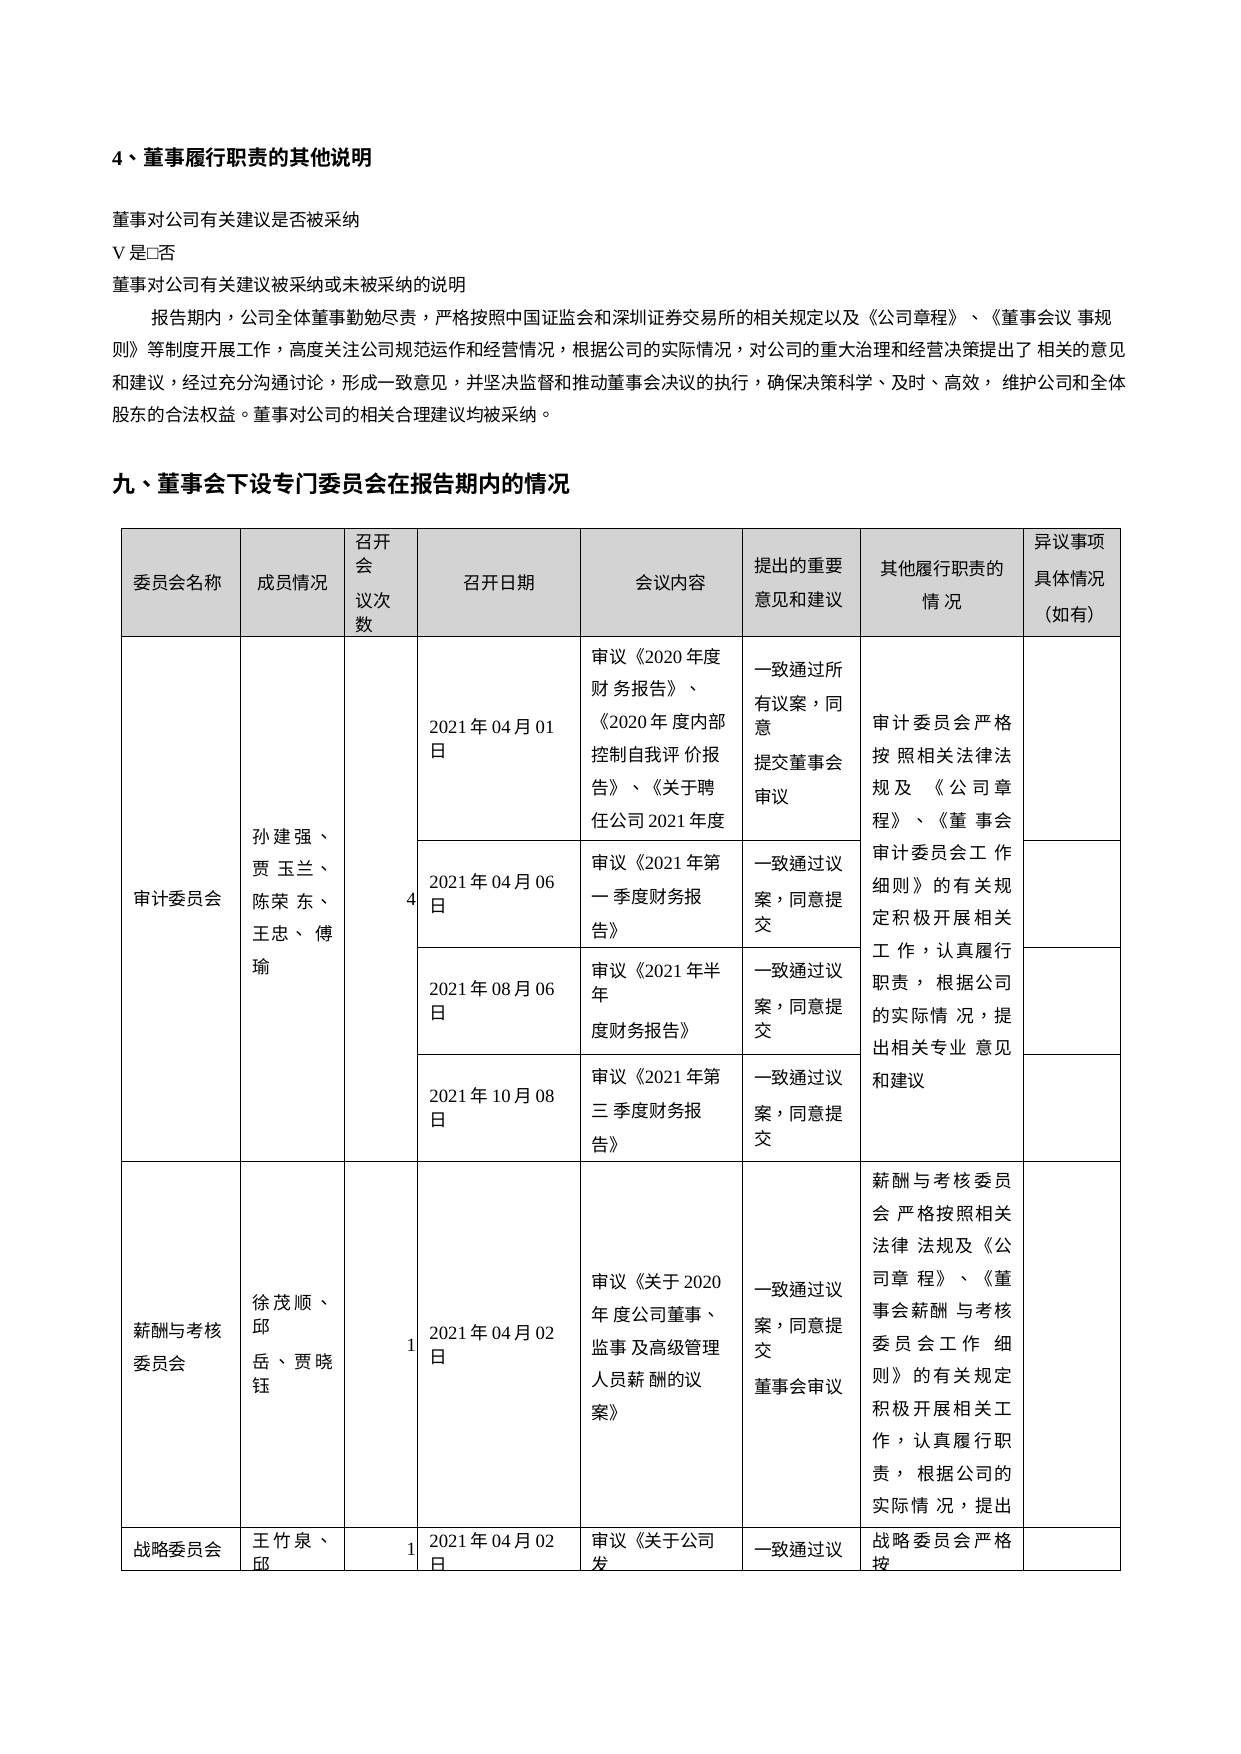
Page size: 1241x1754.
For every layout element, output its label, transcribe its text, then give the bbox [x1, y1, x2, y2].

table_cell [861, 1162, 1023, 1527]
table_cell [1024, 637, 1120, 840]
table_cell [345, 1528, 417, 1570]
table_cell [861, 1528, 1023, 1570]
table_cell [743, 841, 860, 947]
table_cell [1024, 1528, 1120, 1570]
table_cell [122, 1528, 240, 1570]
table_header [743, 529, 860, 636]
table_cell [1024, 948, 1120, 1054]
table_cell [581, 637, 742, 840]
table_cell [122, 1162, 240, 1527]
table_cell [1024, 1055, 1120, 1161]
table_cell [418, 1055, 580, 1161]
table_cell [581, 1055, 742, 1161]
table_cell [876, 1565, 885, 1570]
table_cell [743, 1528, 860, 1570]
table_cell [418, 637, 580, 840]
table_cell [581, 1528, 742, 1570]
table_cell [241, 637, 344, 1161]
text V是□否 [112, 233, 1130, 266]
subtitle 4、董事履行职责的其他说明 [112, 143, 1130, 172]
text 董事对公司有关建议是否被采纳 [112, 201, 1130, 233]
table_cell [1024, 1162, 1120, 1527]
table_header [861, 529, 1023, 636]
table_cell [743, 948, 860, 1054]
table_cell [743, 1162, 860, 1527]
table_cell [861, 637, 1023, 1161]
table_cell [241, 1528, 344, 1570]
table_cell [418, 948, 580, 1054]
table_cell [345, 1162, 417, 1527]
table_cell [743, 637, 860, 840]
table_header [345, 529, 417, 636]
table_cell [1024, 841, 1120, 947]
text 报告期内，公司全体董事勤勉尽责，严格按照中国证监会和深圳证券交易所的相关规定以及《公司章程》、《董事会议 事规则》等制度开展工作，高度关注公司规范运作和经营情况，根据公司的实际情况，对公司的重大治理和经营决策提出了 相关的意见和建议，经过充分沟通讨论，形成一致意见，并坚决监督和推动董事会决议的执行，确保决策科学、及时、高效， 维护公司和全体股东的合法权益。董事对公司的相关合理建议均被采纳。 [112, 298, 1130, 428]
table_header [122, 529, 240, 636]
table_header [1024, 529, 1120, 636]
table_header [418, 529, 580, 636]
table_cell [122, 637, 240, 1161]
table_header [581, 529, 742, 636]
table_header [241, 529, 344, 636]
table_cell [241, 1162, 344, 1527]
text 董事对公司有关建议被采纳或未被采纳的说明 [112, 266, 1130, 298]
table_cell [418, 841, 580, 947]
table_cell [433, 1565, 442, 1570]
subtitle 九、董事会下设专门委员会在报告期内的情况 [112, 468, 1130, 499]
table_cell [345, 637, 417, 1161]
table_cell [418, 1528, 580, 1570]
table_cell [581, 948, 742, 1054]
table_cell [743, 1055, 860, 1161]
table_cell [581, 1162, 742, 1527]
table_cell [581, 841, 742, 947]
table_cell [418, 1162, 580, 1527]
